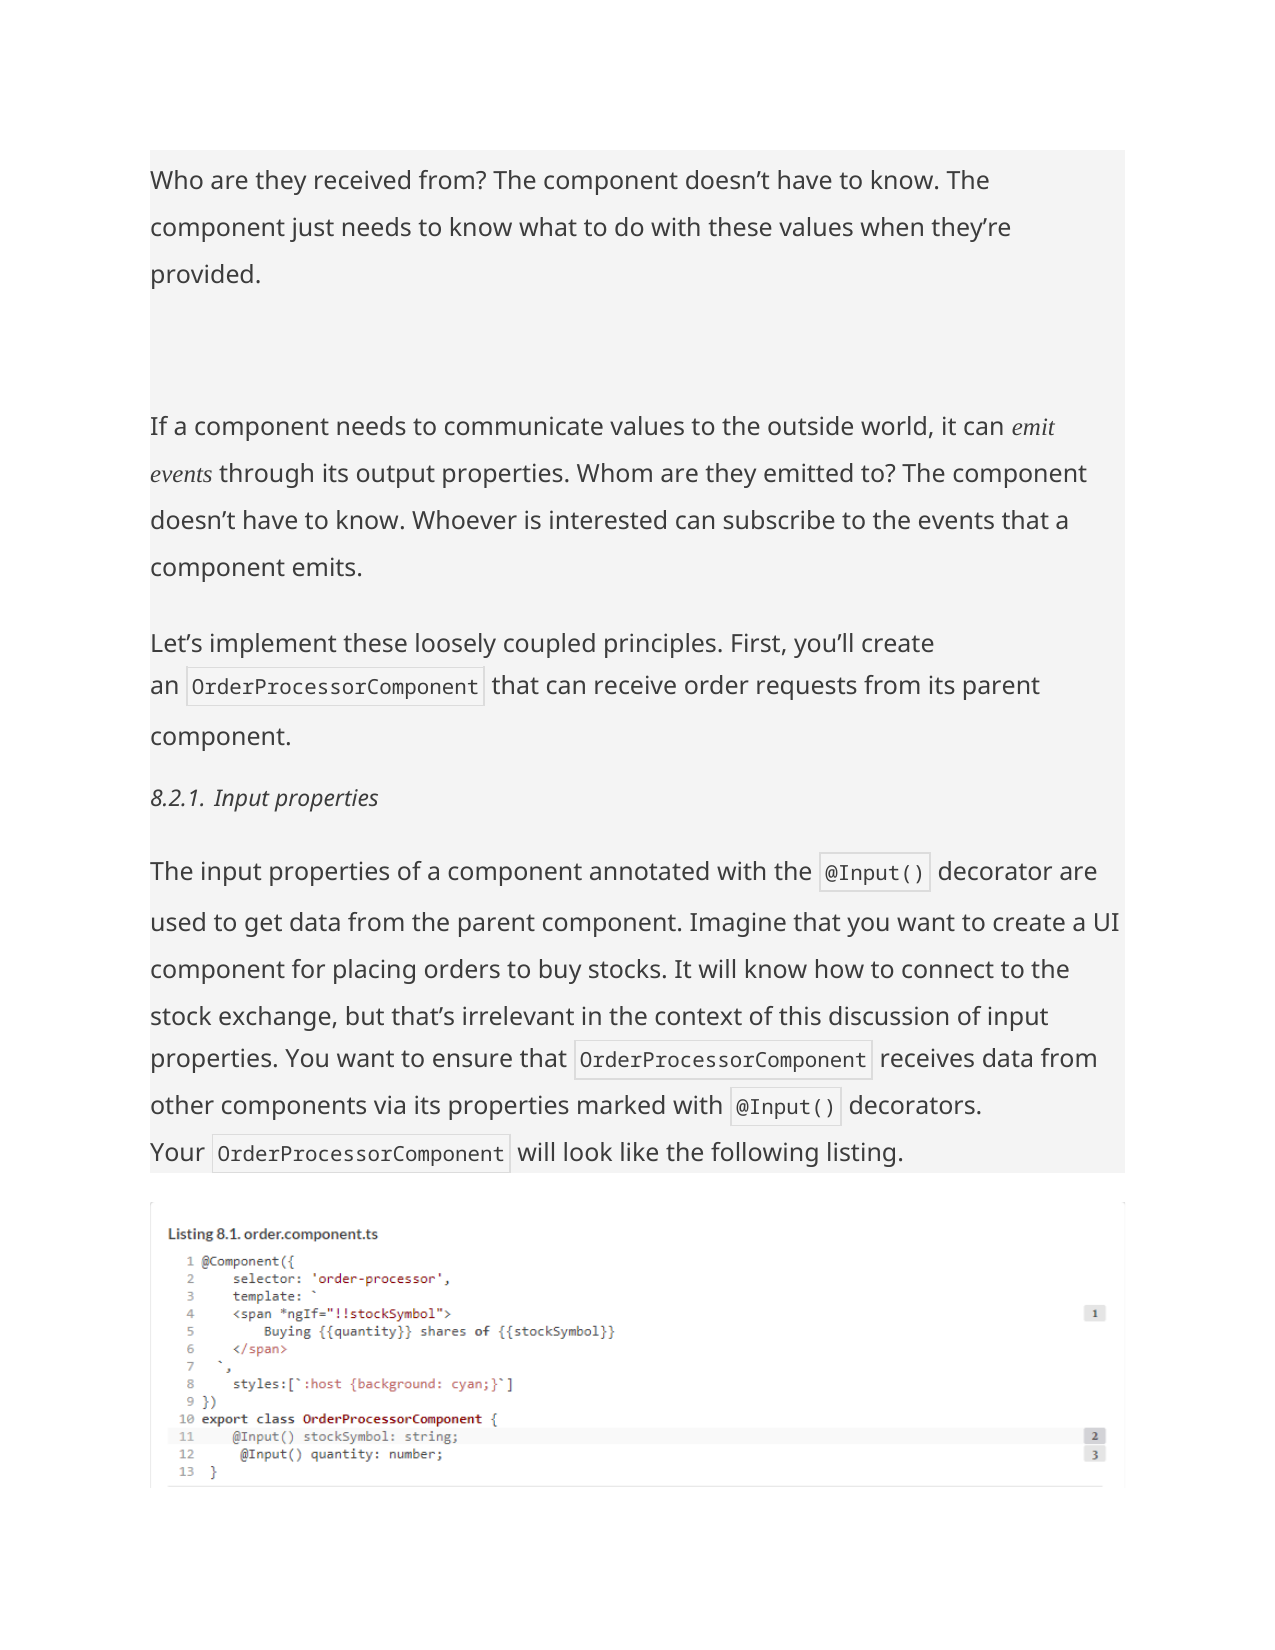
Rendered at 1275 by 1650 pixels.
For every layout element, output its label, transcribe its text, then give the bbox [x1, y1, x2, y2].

text If a component needs to communicate values to the outside world, it can emit events through its output properties. Whom are they emitted to? The component doesn’t have to know. Whoever is interested can subscribe to the events that a component emits. [150, 396, 1125, 583]
text The input properties of a component annotated with the @Input() decorator are used to get data from the parent component. Imagine that you want to create a UI component for placing orders to buy stocks. It will know how to connect to the stock exchange, but that’s irrelevant in the context of this discussion of input properties. You want to ensure that OrderProcessorComponent receives data from other components via its properties marked with @Input() decorators. Your OrderProcessorComponent will look like the following listing. [150, 845, 1125, 1173]
picture [150, 1202, 1125, 1488]
subtitle 8.2.1. Input properties [150, 782, 1125, 813]
text Let’s implement these loosely coupled principles. First, you’ll create an OrderProcessorComponent that can receive order requests from its parent component. [150, 612, 1125, 753]
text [150, 150, 1125, 291]
